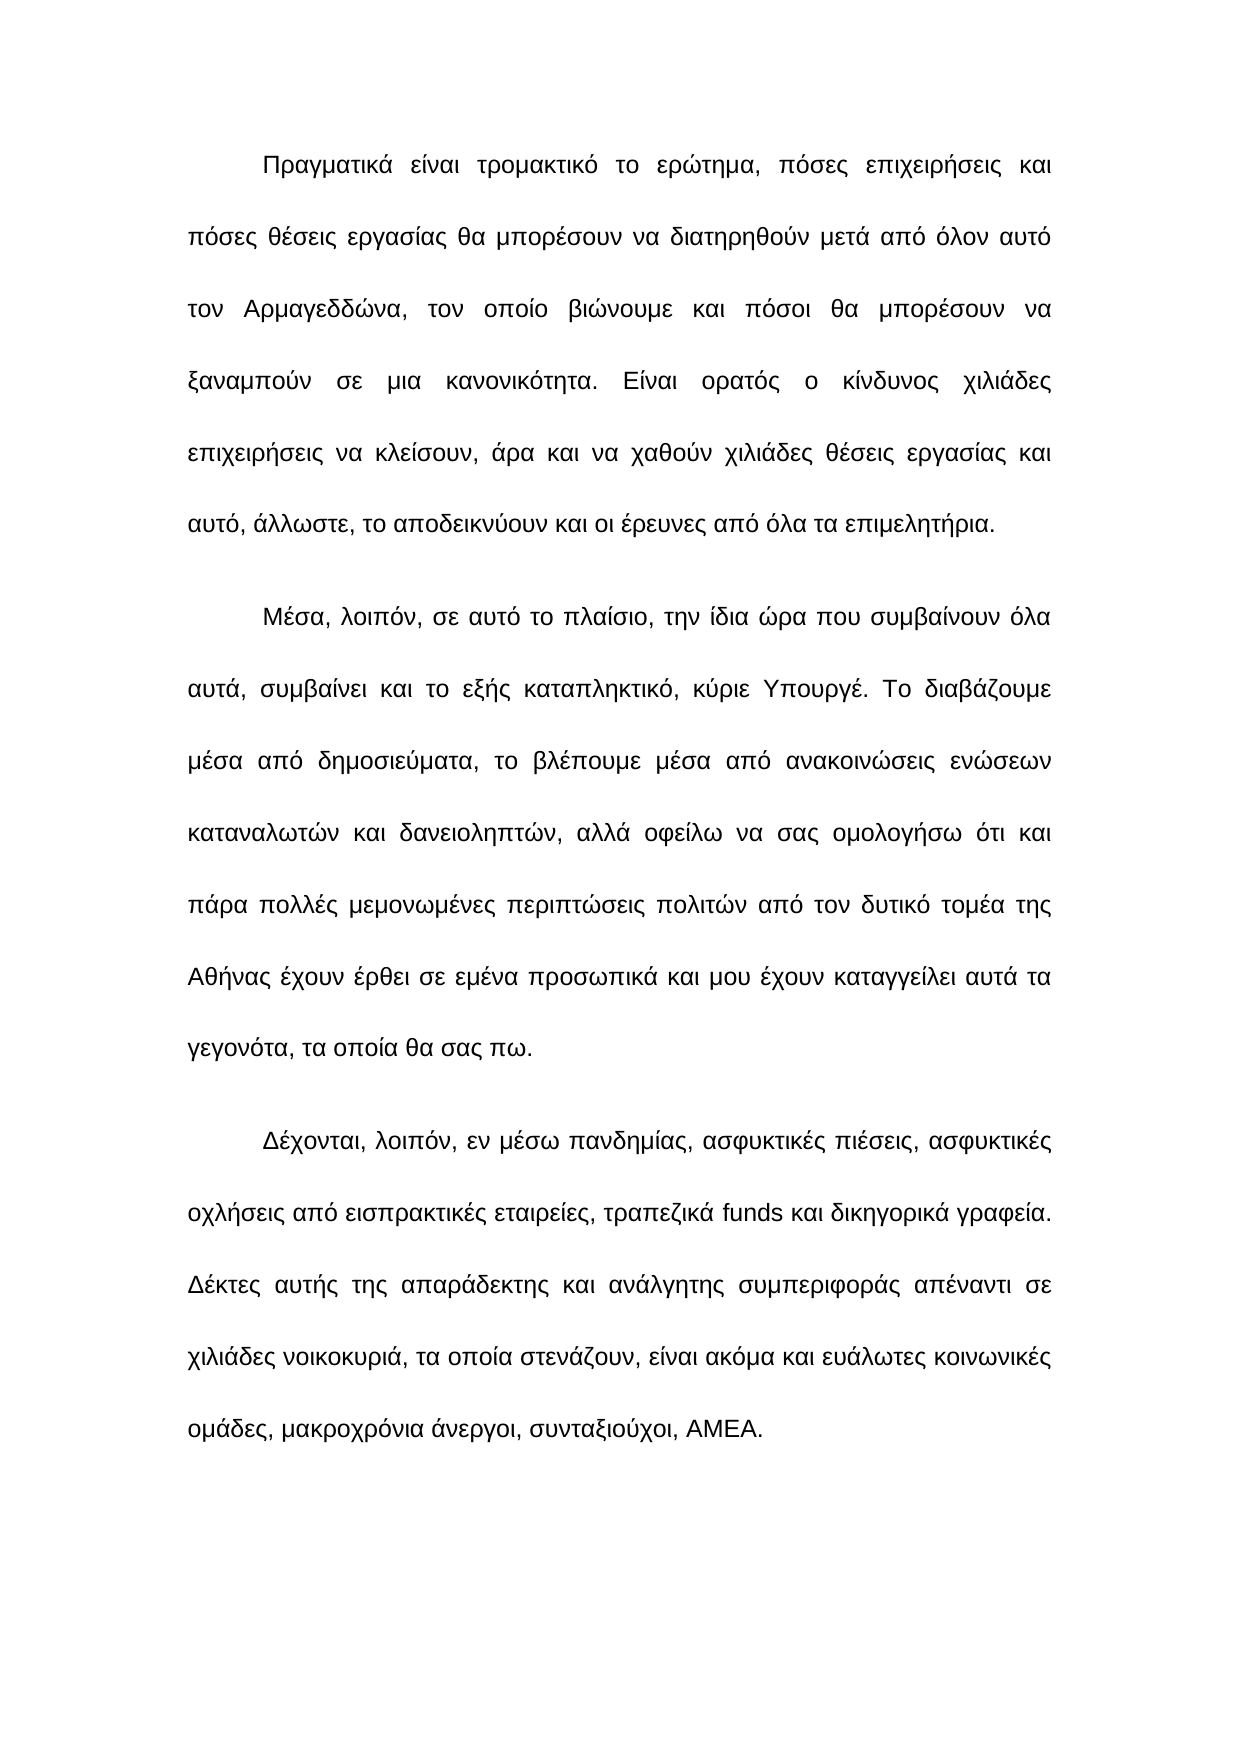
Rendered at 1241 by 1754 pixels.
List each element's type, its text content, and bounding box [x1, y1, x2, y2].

text Μέσα, λοιπόν, σε αυτό το πλαίσιο, την ίδια ώρα που συμβαίνουν όλα αυτά, συμβαίνει και το εξής καταπληκτικό, κύριε Υπουργέ. Το διαβάζουμε μέσα από δημοσιεύματα, το βλέπουμε μέσα από ανακοινώσεις ενώσεων καταναλωτών και δανειοληπτών, αλλά οφείλω να σας ομολογήσω ότι και πάρα πολλές μεμονωμένες περιπτώσεις πολιτών από τον δυτικό τομέα της Αθήνας έχουν έρθει σε εμένα προσωπικά και μου έχουν καταγγείλει αυτά τα γεγονότα, τα οποία θα σας πω. [187, 602, 1053, 1062]
text Δέχονται, λοιπόν, εν μέσω πανδημίας, ασφυκτικές πιέσεις, ασφυκτικές οχλήσεις από εισπρακτικές εταιρείες, τραπεζικά funds και δικηγορικά γραφεία. Δέκτες αυτής της απαράδεκτης και ανάλγητης συμπεριφοράς απέναντι σε χιλιάδες νοικοκυριά, τα οποία στενάζουν, είναι ακόμα και ευάλωτες κοινωνικές ομάδες, μακροχρόνια άνεργοι, συνταξιούχοι, ΑΜΕΑ. [187, 1126, 1053, 1442]
text Πραγματικά είναι τρομακτικό το ερώτημα, πόσες επιχειρήσεις και πόσες θέσεις εργασίας θα μπορέσουν να διατηρηθούν μετά από όλον αυτό τον Αρμαγεδδώνα, τον οποίο βιώνουμε και πόσοι θα μπορέσουν να ξαναμπούν σε μια κανονικότητα. Είναι ορατός ο κίνδυνος χιλιάδες επιχειρήσεις να κλείσουν, άρα και να χαθούν χιλιάδες θέσεις εργασίας και αυτό, άλλωστε, το αποδεικνύουν και οι έρευνες από όλα τα επιμελητήρια. [187, 150, 1053, 538]
